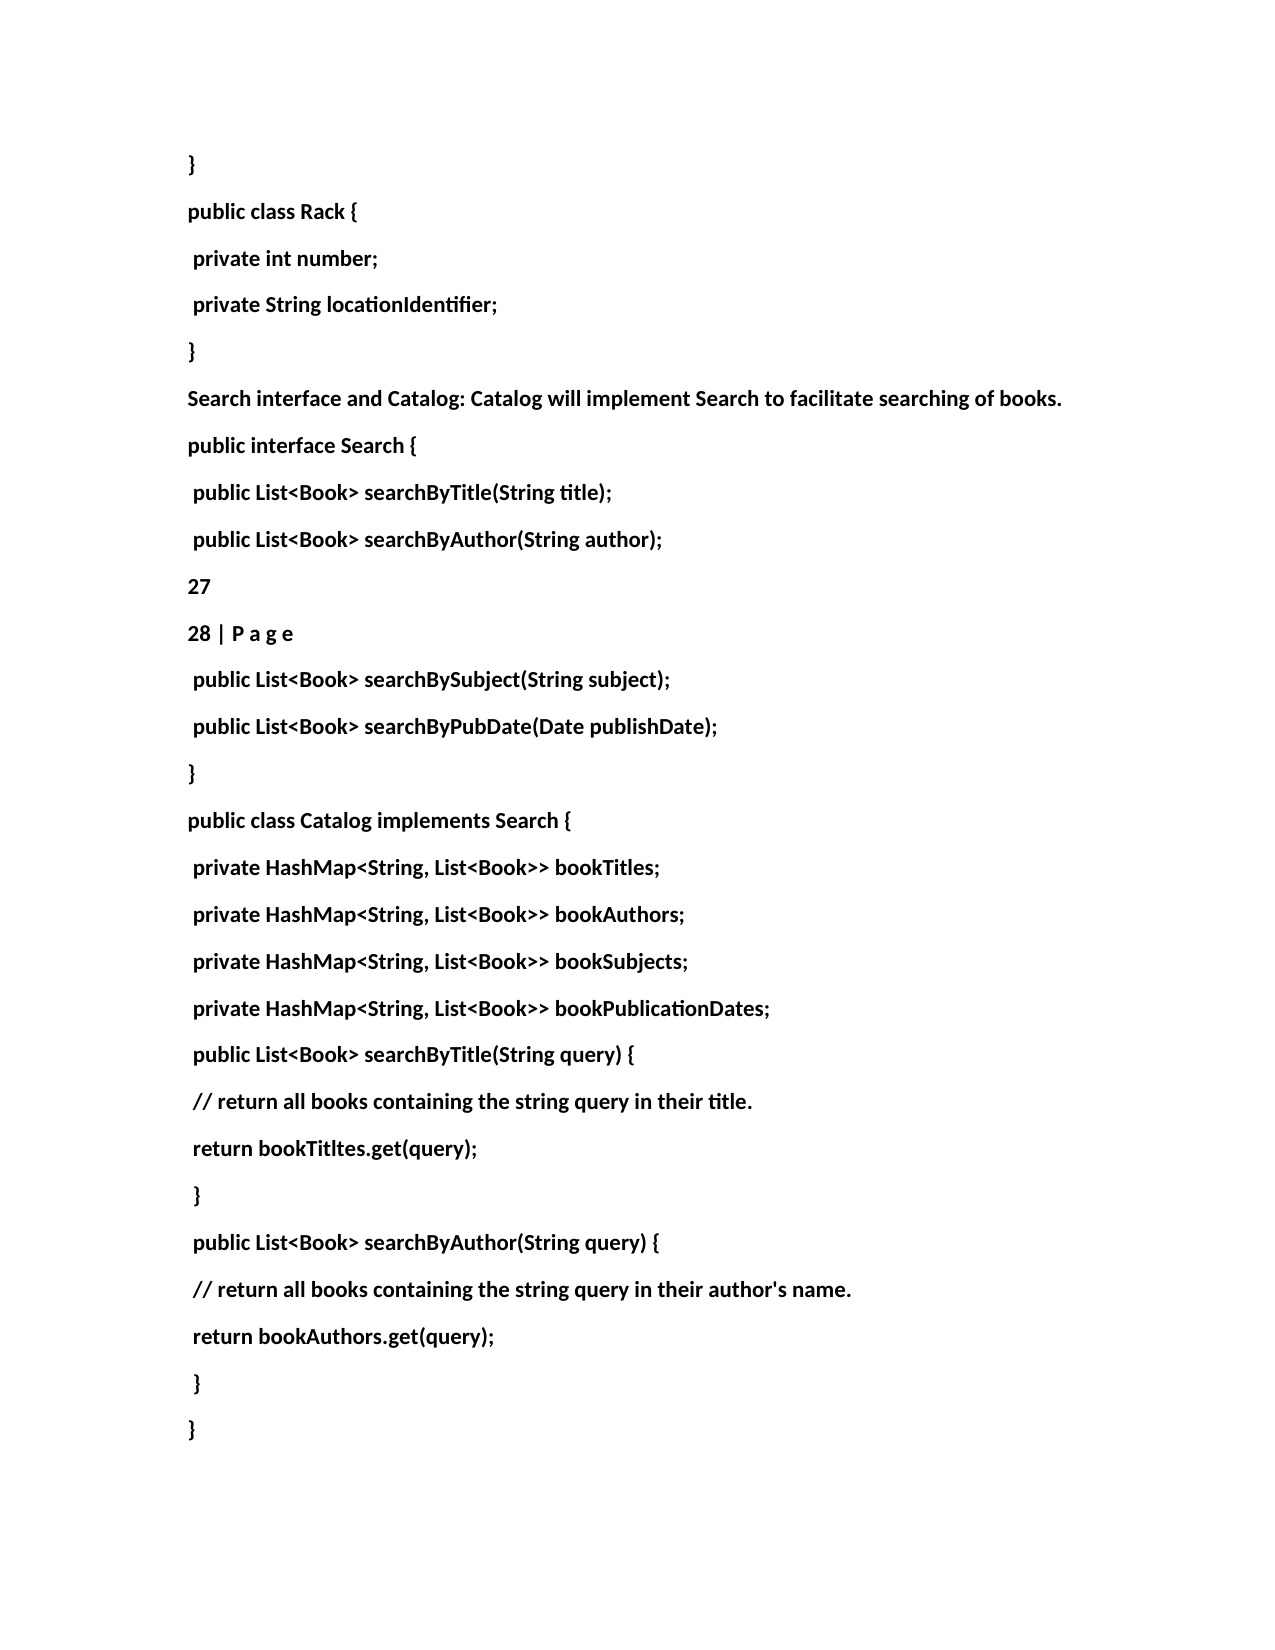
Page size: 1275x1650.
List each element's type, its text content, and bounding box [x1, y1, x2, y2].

text return bookAuthors.get(query); [187, 1322, 1125, 1350]
text public List<Book> searchByPubDate(Date publishDate); [187, 712, 1125, 741]
text 27 [187, 572, 1125, 600]
text public List<Book> searchBySubject(String subject); [187, 666, 1125, 694]
text return bookTitltes.get(query); [187, 1134, 1125, 1162]
text } [187, 150, 1125, 178]
text // return all books containing the string query in their title. [187, 1087, 1125, 1116]
text } [187, 759, 1125, 787]
text // return all books containing the string query in their author's name. [187, 1275, 1125, 1303]
text private int number; [187, 244, 1125, 272]
text public List<Book> searchByTitle(String title); [187, 478, 1125, 506]
text public List<Book> searchByAuthor(String query) { [187, 1228, 1125, 1256]
text } [187, 1369, 1125, 1397]
text private String locationIdentifier; [187, 291, 1125, 319]
text public List<Book> searchByTitle(String query) { [187, 1041, 1125, 1069]
text } [187, 1416, 1125, 1474]
text 28 | P a g e [187, 619, 1125, 647]
text private HashMap<String, List<Book>> bookSubjects; [187, 947, 1125, 975]
text private HashMap<String, List<Book>> bookAuthors; [187, 900, 1125, 928]
text public List<Book> searchByAuthor(String author); [187, 525, 1125, 553]
text public interface Search { [187, 431, 1125, 459]
text Search interface and Catalog: Catalog will implement Search to facilitate searching of books. [187, 384, 1125, 412]
text public class Catalog implements Search { [187, 806, 1125, 834]
text } [187, 1181, 1125, 1209]
text } [187, 337, 1125, 366]
text private HashMap<String, List<Book>> bookTitles; [187, 853, 1125, 881]
text private HashMap<String, List<Book>> bookPublicationDates; [187, 994, 1125, 1022]
text public class Rack { [187, 197, 1125, 225]
